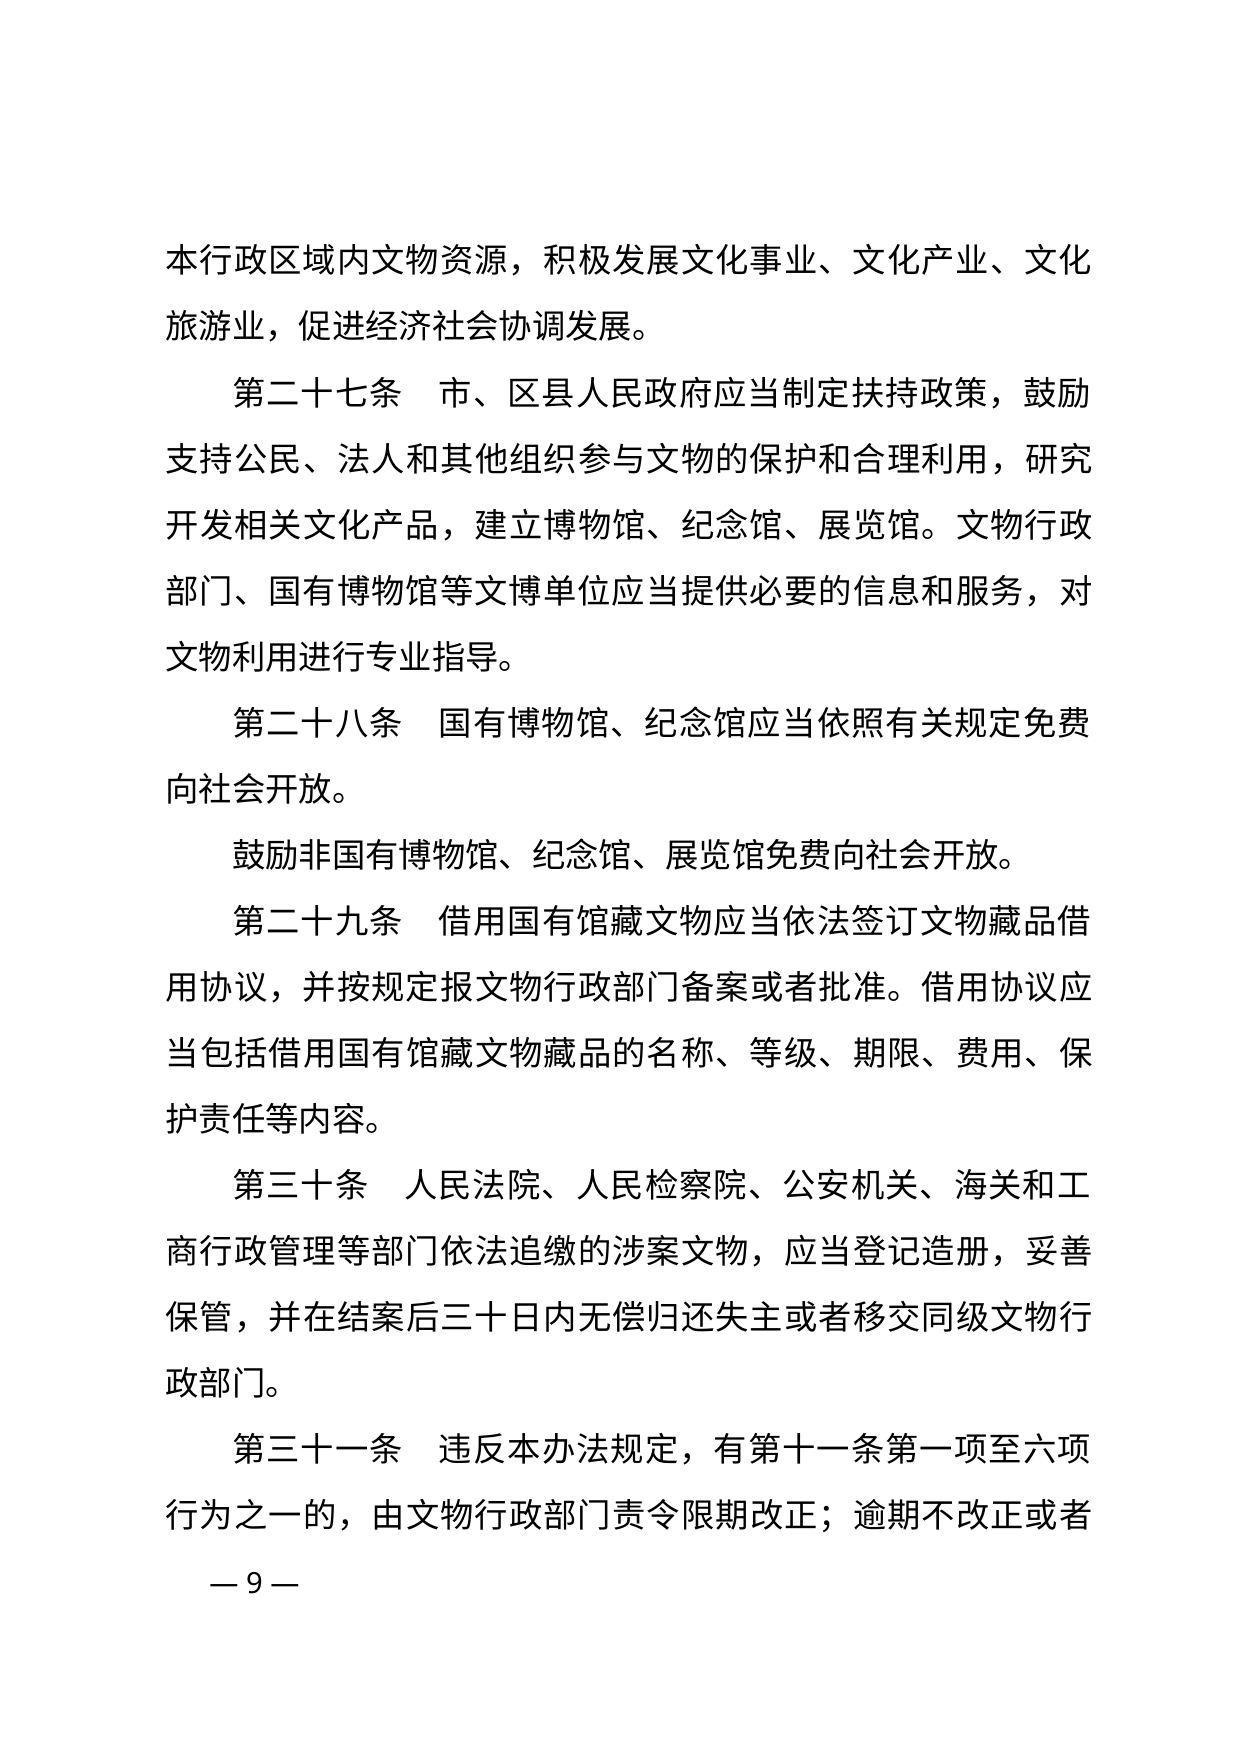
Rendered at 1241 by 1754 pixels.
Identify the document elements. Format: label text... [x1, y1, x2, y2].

text 鼓励非国有博物馆、纪念馆、展览馆免费向社会开放。 [165, 820, 1093, 886]
text 第二十七条 市、区县人民政府应当制定扶持政策，鼓励支持公民、法人和其他组织参与文物的保护和合理利用，研究开发相关文化产品，建立博物馆、纪念馆、展览馆。文物行政部门、国有博物馆等文博单位应当提供必要的信息和服务，对文物利用进行专业指导。 [165, 357, 1093, 688]
text 第二十八条 国有博物馆、纪念馆应当依照有关规定免费向社会开放。 [165, 688, 1093, 820]
text 第二十九条 借用国有馆藏文物应当依法签订文物藏品借用协议，并按规定报文物行政部门备案或者批准。借用协议应当包括借用国有馆藏文物藏品的名称、等级、期限、费用、保护责任等内容。 [165, 886, 1093, 1150]
text 第三十条 人民法院、人民检察院、公安机关、海关和工商行政管理等部门依法追缴的涉案文物，应当登记造册，妥善保管，并在结案后三十日内无偿归还失主或者移交同级文物行政部门。 [165, 1150, 1093, 1414]
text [165, 225, 1093, 357]
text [165, 1414, 1093, 1546]
